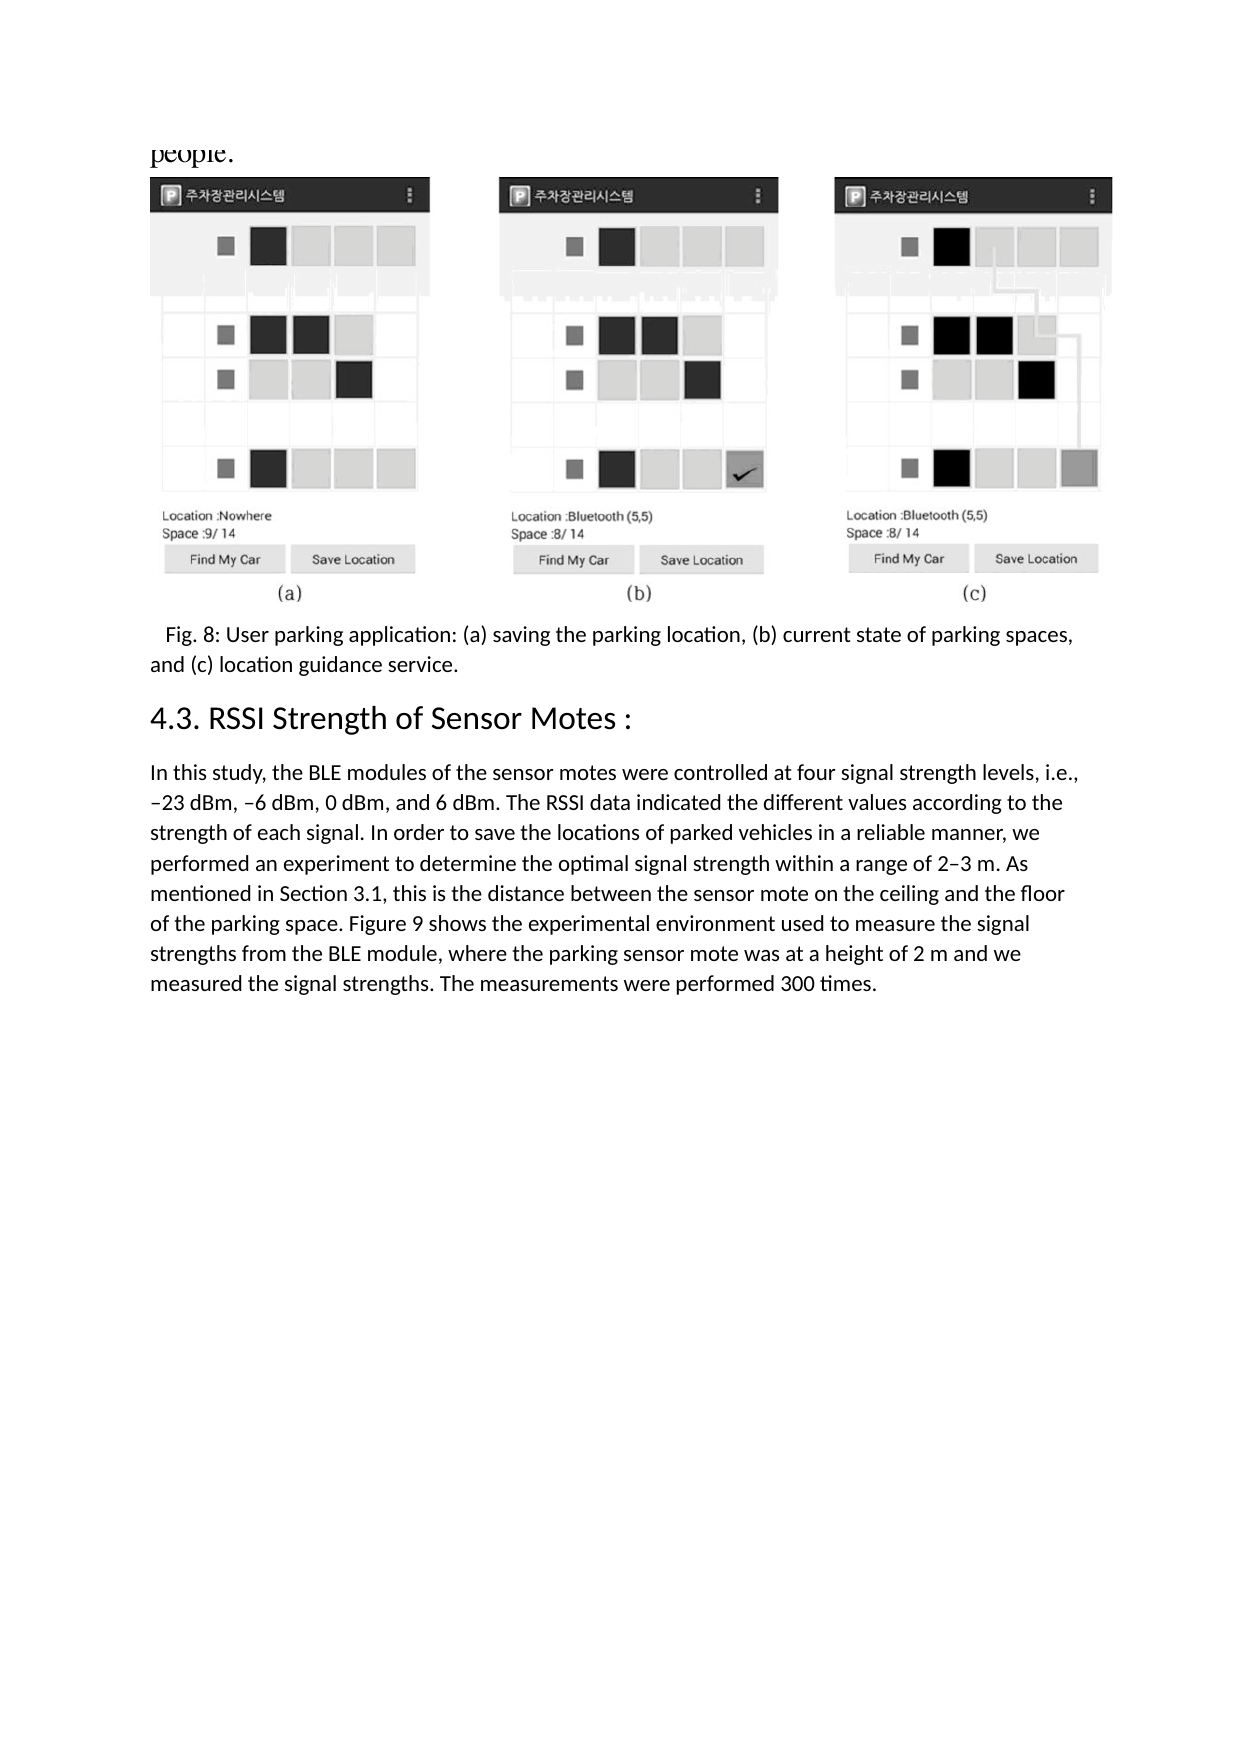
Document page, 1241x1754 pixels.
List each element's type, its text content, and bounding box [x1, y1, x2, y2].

text Fig. 8: User parking application: (a) saving the parking location, (b) current state of parking spaces, and (c) location guidance service. [150, 620, 1090, 678]
text In this study, the BLE modules of the sensor motes were controlled at four signal strength levels, i.e., –23 dBm, –6 dBm, 0 dBm, and 6 dBm. The RSSI data indicated the different values according to the strength of each signal. In order to save the locations of parked vehicles in a reliable manner, we performed an experiment to determine the optimal signal strength within a range of 2–3 m. As mentioned in Section 3.1, this is the distance between the sensor mote on the ceiling and the floor of the parking space. Figure 9 shows the experimental environment used to measure the signal strengths from the BLE module, where the parking sensor mote was at a height of 2 m and we measured the signal strengths. The measurements were performed 300 times. [150, 758, 1090, 997]
picture [150, 150, 1113, 602]
text 4.3. RSSI Strength of Sensor Motes : [150, 697, 1090, 738]
